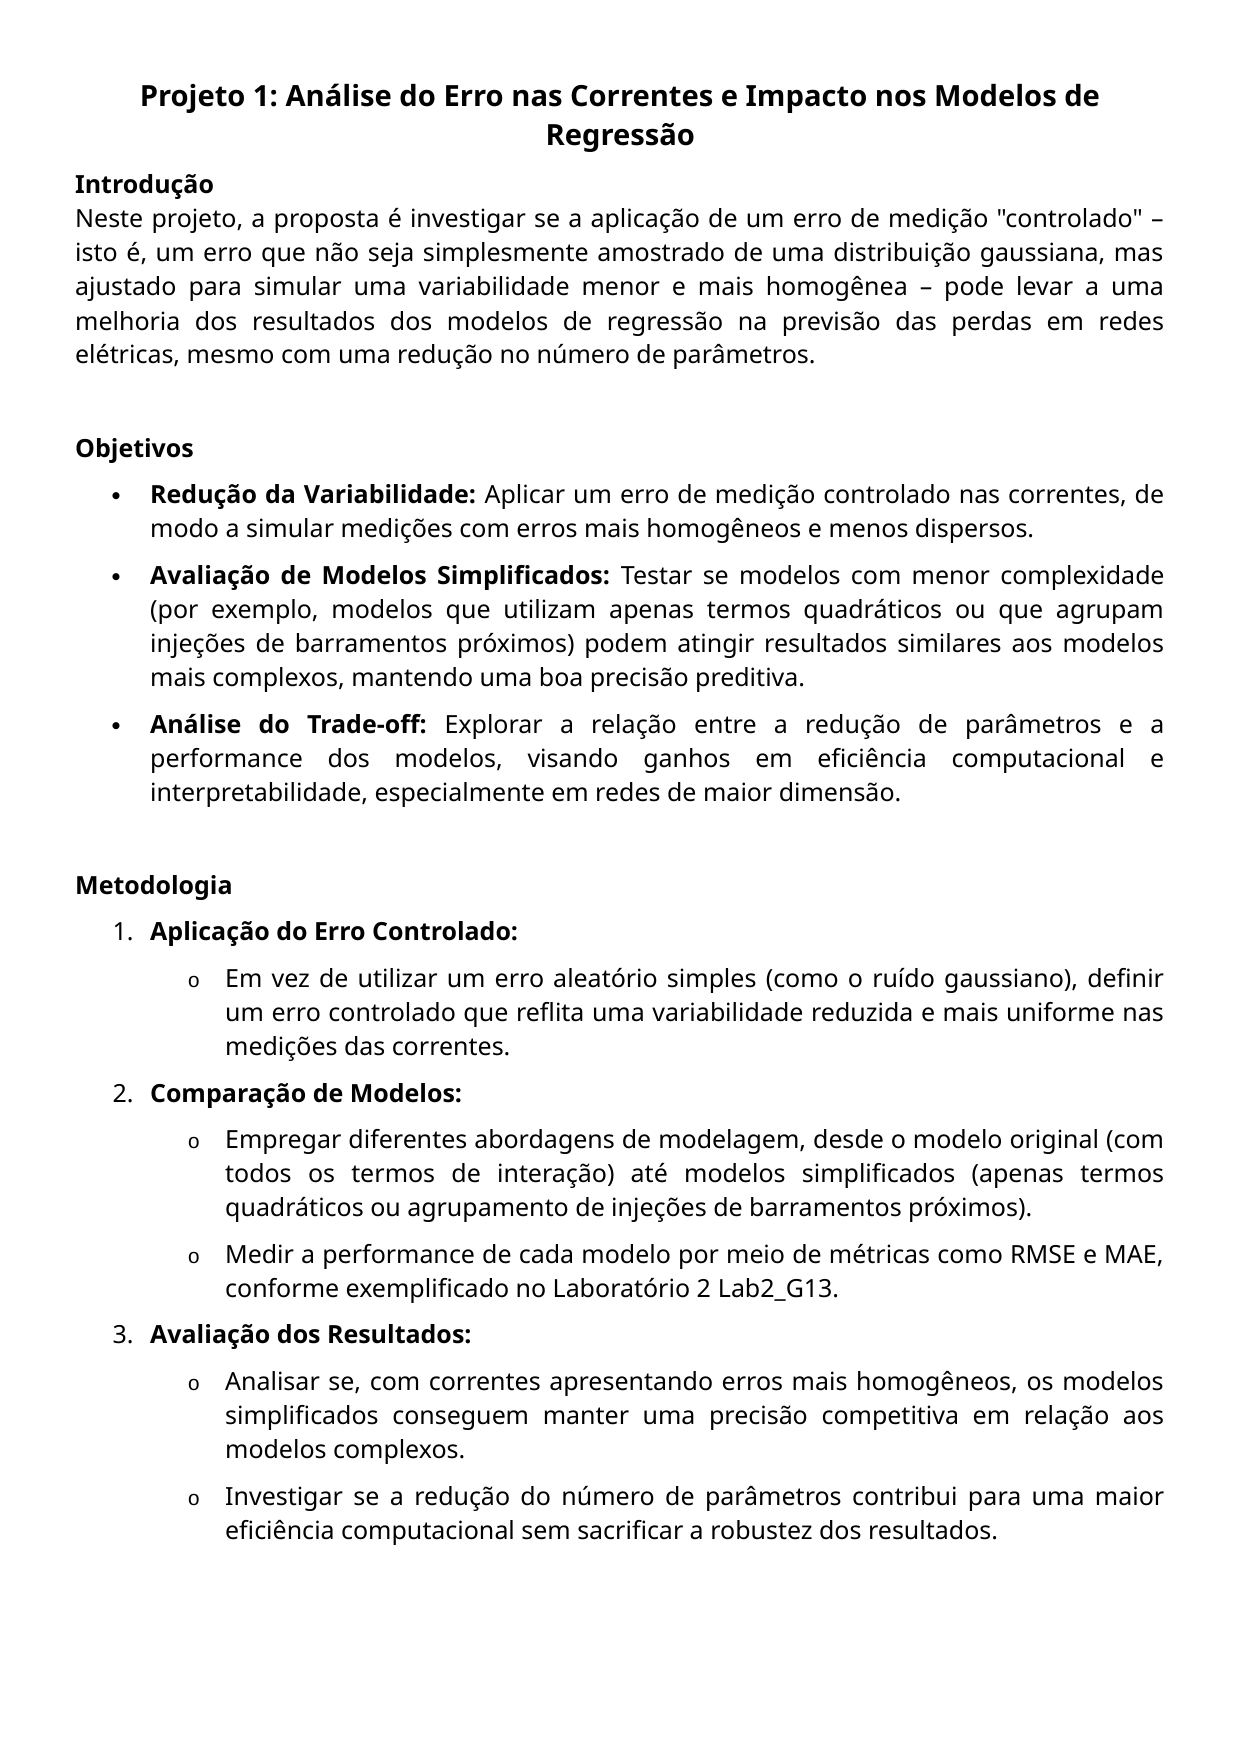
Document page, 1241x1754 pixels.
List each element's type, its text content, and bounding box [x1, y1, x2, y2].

list Empregar diferentes abordagens de modelagem, desde o modelo original (com todos os termos de interação) até modelos simplificados (apenas termos quadráticos ou agrupamento de injeções de barramentos próximos). [187, 1122, 1165, 1224]
text Objetivos [75, 430, 1165, 464]
list Análise do Trade-off: Explorar a relação entre a redução de parâmetros e a performance dos modelos, visando ganhos em eficiência computacional e interpretabilidade, especialmente em redes de maior dimensão. [112, 706, 1165, 808]
list Em vez de utilizar um erro aleatório simples (como o ruído gaussiano), definir um erro controlado que reflita uma variabilidade reduzida e mais uniforme nas medições das correntes. [187, 961, 1165, 1063]
list Analisar se, com correntes apresentando erros mais homogêneos, os modelos simplificados conseguem manter uma precisão competitiva em relação aos modelos complexos. [187, 1364, 1165, 1466]
text Projeto 1: Análise do Erro nas Correntes e Impacto nos Modelos de Regressão [75, 75, 1165, 154]
text Metodologia [75, 867, 1165, 902]
list Medir a performance de cada modelo por meio de métricas como RMSE e MAE, conforme exemplificado no Laboratório 2 ​Lab2_G13. [187, 1237, 1165, 1305]
list Avaliação dos Resultados: [112, 1317, 1165, 1351]
list Avaliação de Modelos Simplificados: Testar se modelos com menor complexidade (por exemplo, modelos que utilizam apenas termos quadráticos ou que agrupam injeções de barramentos próximos) podem atingir resultados similares aos modelos mais complexos, mantendo uma boa precisão preditiva. [112, 557, 1165, 694]
text Introdução Neste projeto, a proposta é investigar se a aplicação de um erro de medição "controlado" – isto é, um erro que não seja simplesmente amostrado de uma distribuição gaussiana, mas ajustado para simular uma variabilidade menor e mais homogênea – pode levar a uma melhoria dos resultados dos modelos de regressão na previsão das perdas em redes elétricas, mesmo com uma redução no número de parâmetros. [75, 167, 1165, 371]
list Comparação de Modelos: [112, 1075, 1165, 1109]
list Aplicação do Erro Controlado: [112, 914, 1165, 948]
list Investigar se a redução do número de parâmetros contribui para uma maior eficiência computacional sem sacrificar a robustez dos resultados. [187, 1478, 1165, 1547]
list Redução da Variabilidade: Aplicar um erro de medição controlado nas correntes, de modo a simular medições com erros mais homogêneos e menos dispersos. [112, 477, 1165, 545]
